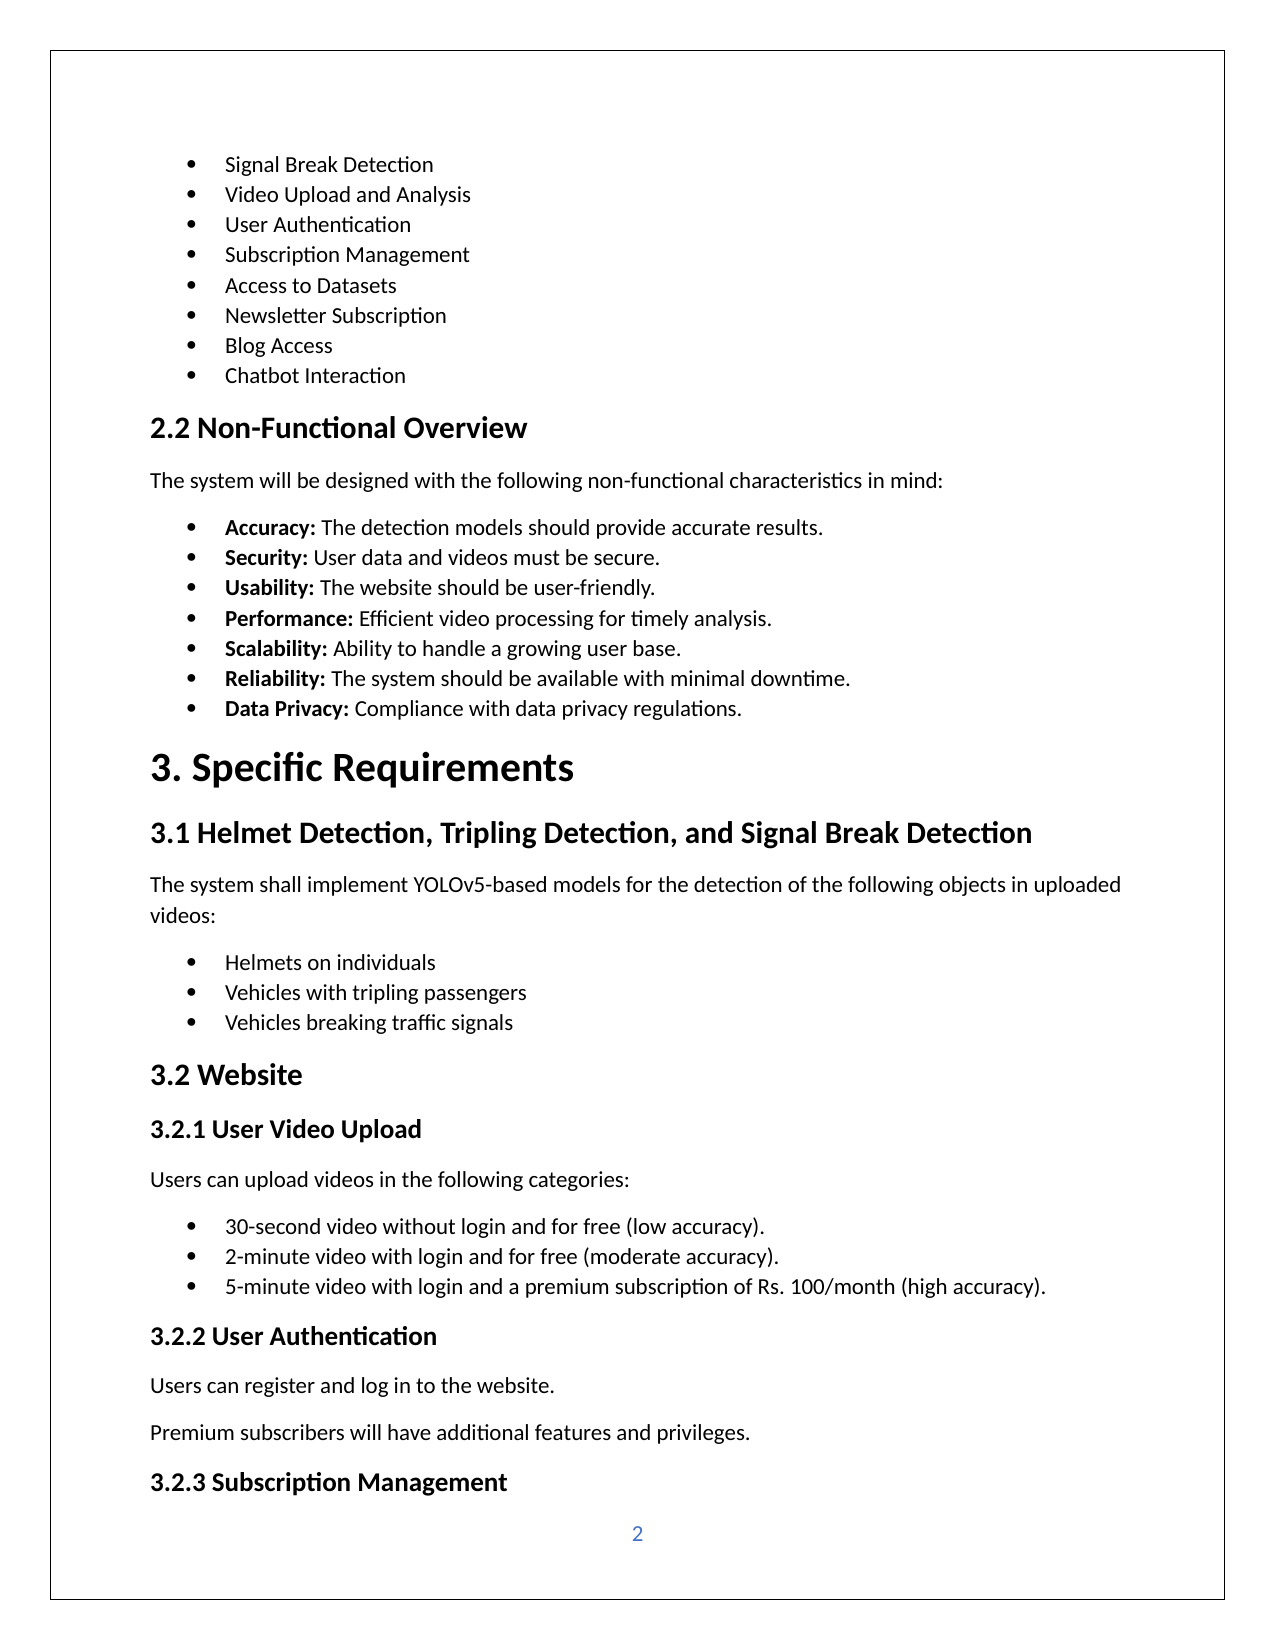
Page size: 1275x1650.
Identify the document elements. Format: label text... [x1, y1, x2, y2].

list 30-second video without login and for free (low accuracy). [187, 1212, 1125, 1240]
list Performance: Efficient video processing for timely analysis. [187, 604, 1125, 632]
list Chatbot Interaction [187, 361, 1125, 389]
list Scalability: Ability to handle a growing user base. [187, 634, 1125, 662]
text 3. Specific Requirements [150, 741, 1125, 792]
text 3.2.1 User Video Upload [150, 1113, 1125, 1146]
list Vehicles breaking traffic signals [187, 1008, 1125, 1036]
list Blog Access [187, 331, 1125, 359]
text Premium subscribers will have additional features and privileges. [150, 1418, 1125, 1446]
list Subscription Management [187, 241, 1125, 269]
text The system will be designed with the following non-functional characteristics in mind: [150, 466, 1125, 494]
text 3.2 Website [150, 1055, 1125, 1093]
list Signal Break Detection [187, 150, 1125, 178]
list Newsletter Subscription [187, 301, 1125, 329]
text Users can register and log in to the website. [150, 1371, 1125, 1399]
list 5-minute video with login and a premium subscription of Rs. 100/month (high accuracy). [187, 1272, 1125, 1300]
text 3.2.3 Subscription Management [150, 1465, 1125, 1498]
list Access to Datasets [187, 271, 1125, 299]
text 3.2.2 User Authentication [150, 1319, 1125, 1352]
list Data Privacy: Compliance with data privacy regulations. [187, 694, 1125, 722]
list Security: User data and videos must be secure. [187, 543, 1125, 571]
list Accuracy: The detection models should provide accurate results. [187, 513, 1125, 541]
text 3.1 Helmet Detection, Tripling Detection, and Signal Break Detection [150, 813, 1125, 851]
list Usability: The website should be user-friendly. [187, 573, 1125, 601]
list Vehicles with tripling passengers [187, 978, 1125, 1006]
text Users can upload videos in the following categories: [150, 1165, 1125, 1193]
list Helmets on individuals [187, 948, 1125, 976]
list Reliability: The system should be available with minimal downtime. [187, 664, 1125, 692]
text The system shall implement YOLOv5-based models for the detection of the following objects in uploaded videos: [150, 871, 1125, 929]
list Video Upload and Analysis [187, 180, 1125, 208]
list 2-minute video with login and for free (moderate accuracy). [187, 1242, 1125, 1270]
list User Authentication [187, 210, 1125, 238]
text 2.2 Non-Functional Overview [150, 408, 1125, 446]
